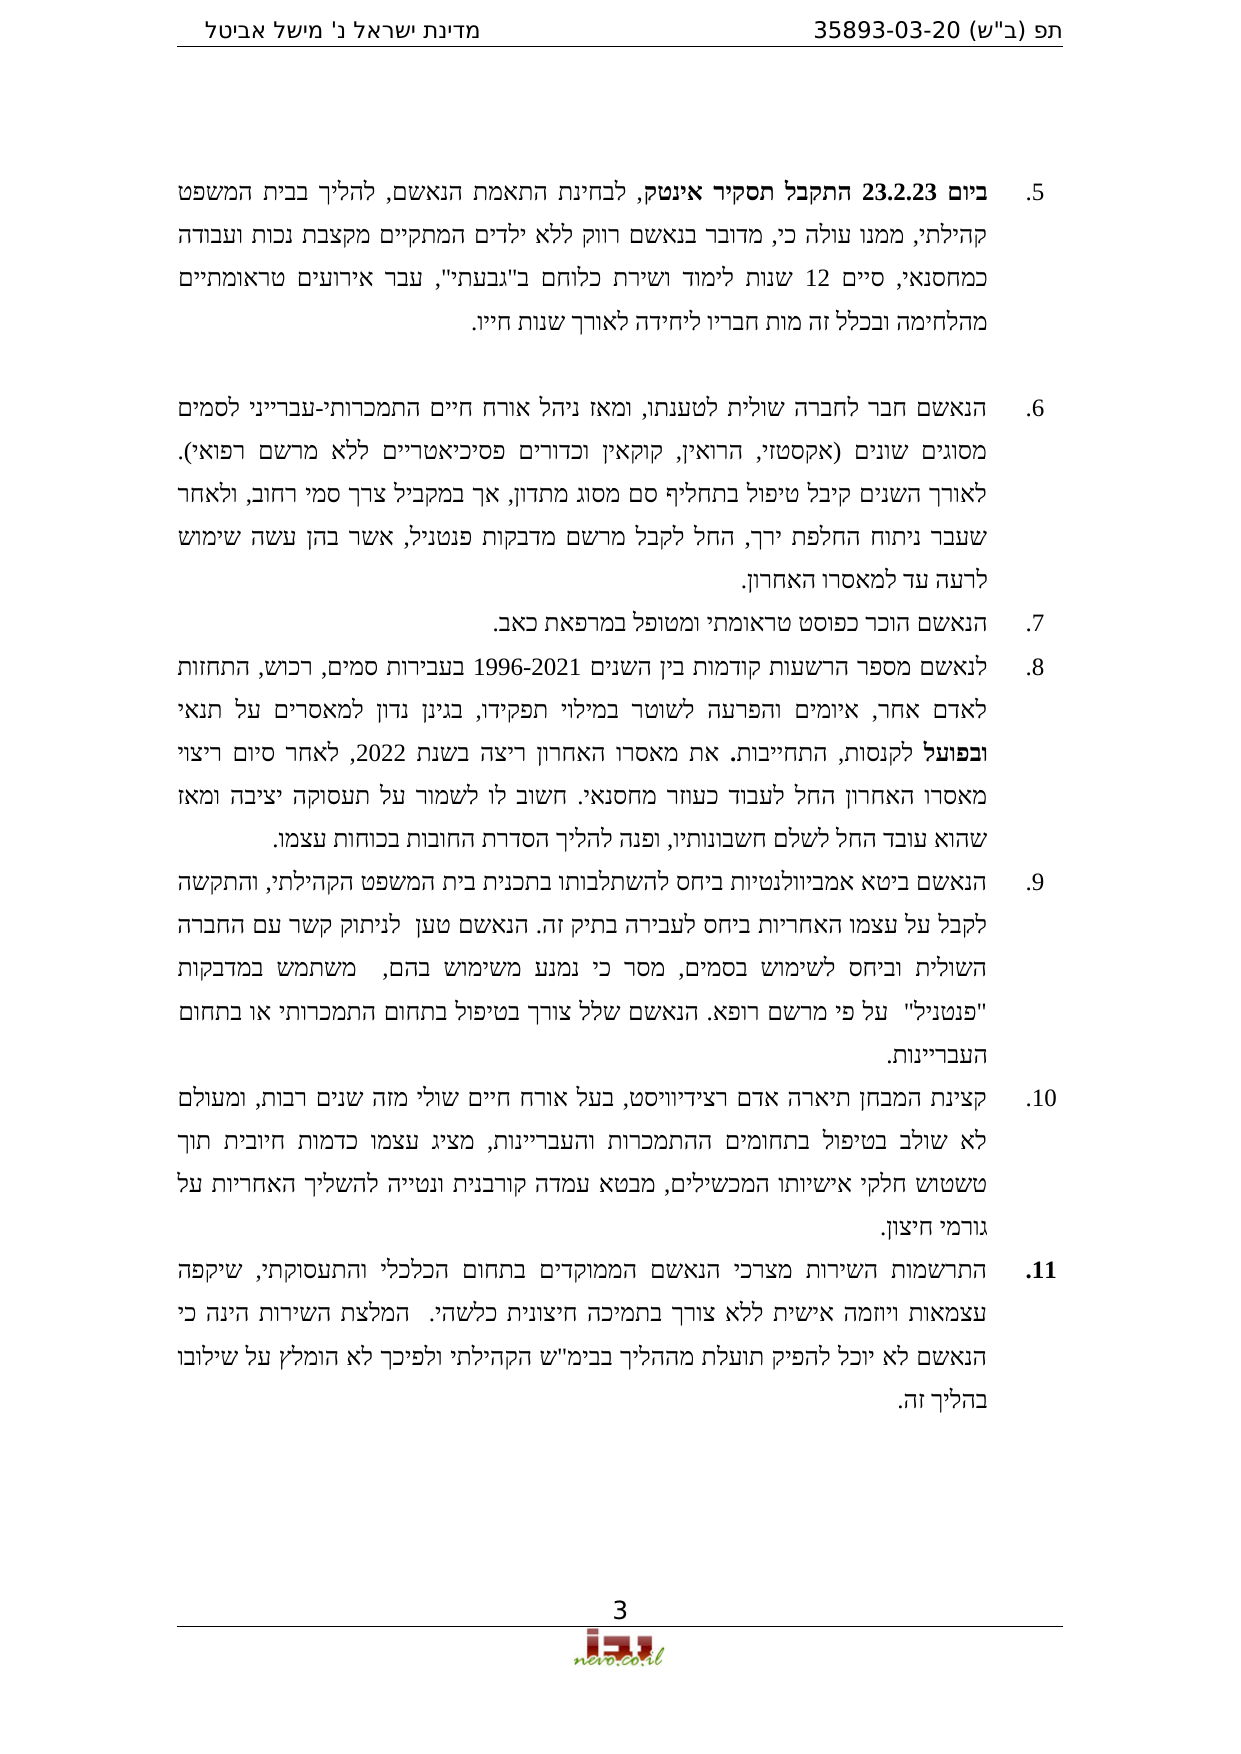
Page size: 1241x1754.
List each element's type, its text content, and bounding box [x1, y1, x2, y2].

list ביום 23.2.23 התקבל תסקיר אינטק, לבחינת התאמת הנאשם, להליך בבית המשפט קהילתי, ממנו עולה כי, מדובר בנאשם רווק ללא ילדים המתקיים מקצבת נכות ועבודה כמחסנאי, סיים 12 שנות לימוד ושירת כלוחם ב"גבעתי", עבר אירועים טראומתיים מהלחימה ובכלל זה מות חבריו ליחידה לאורך שנות חייו. [177, 177, 1026, 335]
picture [574, 1628, 666, 1667]
list הנאשם חבר לחברה שולית לטענתו, ומאז ניהל אורח חיים התמכרותי-עברייני לסמים מסוגים שונים (אקסטזי, הרואין, קוקאין וכדורים פסיכיאטריים ללא מרשם רפואי). לאורך השנים קיבל טיפול בתחליף סם מסוג מתדון, אך במקביל צרך סמי רחוב, ולאחר שעבר ניתוח החלפת ירך, החל לקבל מרשם מדבקות פנטניל, אשר בהן עשה שימוש לרעה עד למאסרו האחרון. [177, 393, 1026, 594]
list הנאשם ביטא אמביוולנטיות ביחס להשתלבותו בתכנית בית המשפט הקהילתי, והתקשה לקבל על עצמו האחריות ביחס לעבירה בתיק זה. הנאשם טען לניתוק קשר עם החברה השולית וביחס לשימוש בסמים, מסר כי נמנע משימוש בהם, משתמש במדבקות "פנטניל" על פי מרשם רופא. הנאשם שלל צורך בטיפול בתחום התמכרותי או בתחום העבריינות. [177, 867, 1026, 1068]
list קצינת המבחן תיארה אדם רצידיוויסט, בעל אורח חיים שולי מזה שנים רבות, ומעולם לא שולב בטיפול בתחומים ההתמכרות והעבריינות, מציג עצמו כדמות חיובית תוך טשטוש חלקי אישיותו המכשילים, מבטא עמדה קורבנית ונטייה להשליך האחריות על גורמי חיצון. [177, 1083, 1026, 1241]
list הנאשם הוכר כפוסט טראומתי ומטופל במרפאת כאב. [177, 608, 1026, 637]
list לנאשם מספר הרשעות קודמות בין השנים 1996-2021 בעבירות סמים, רכוש, התחזות לאדם אחר, איומים והפרעה לשוטר במילוי תפקידו, בגינן נדון למאסרים על תנאי ובפועל לקנסות, התחייבות. את מאסרו האחרון ריצה בשנת 2022, לאחר סיום ריצוי מאסרו האחרון החל לעבוד כעוזר מחסנאי. חשוב לו לשמור על תעסוקה יציבה ומאז שהוא עובד החל לשלם חשבונותיו, ופנה להליך הסדרת החובות בכוחות עצמו. [177, 652, 1026, 853]
list התרשמות השירות מצרכי הנאשם הממוקדים בתחום הכלכלי והתעסוקתי, שיקפה עצמאות ויוזמה אישית ללא צורך בתמיכה חיצונית כלשהי. המלצת השירות הינה כי הנאשם לא יוכל להפיק תועלת מההליך בבימ"ש הקהילתי ולפיכך לא הומלץ על שילובו בהליך זה. [177, 1255, 1026, 1413]
